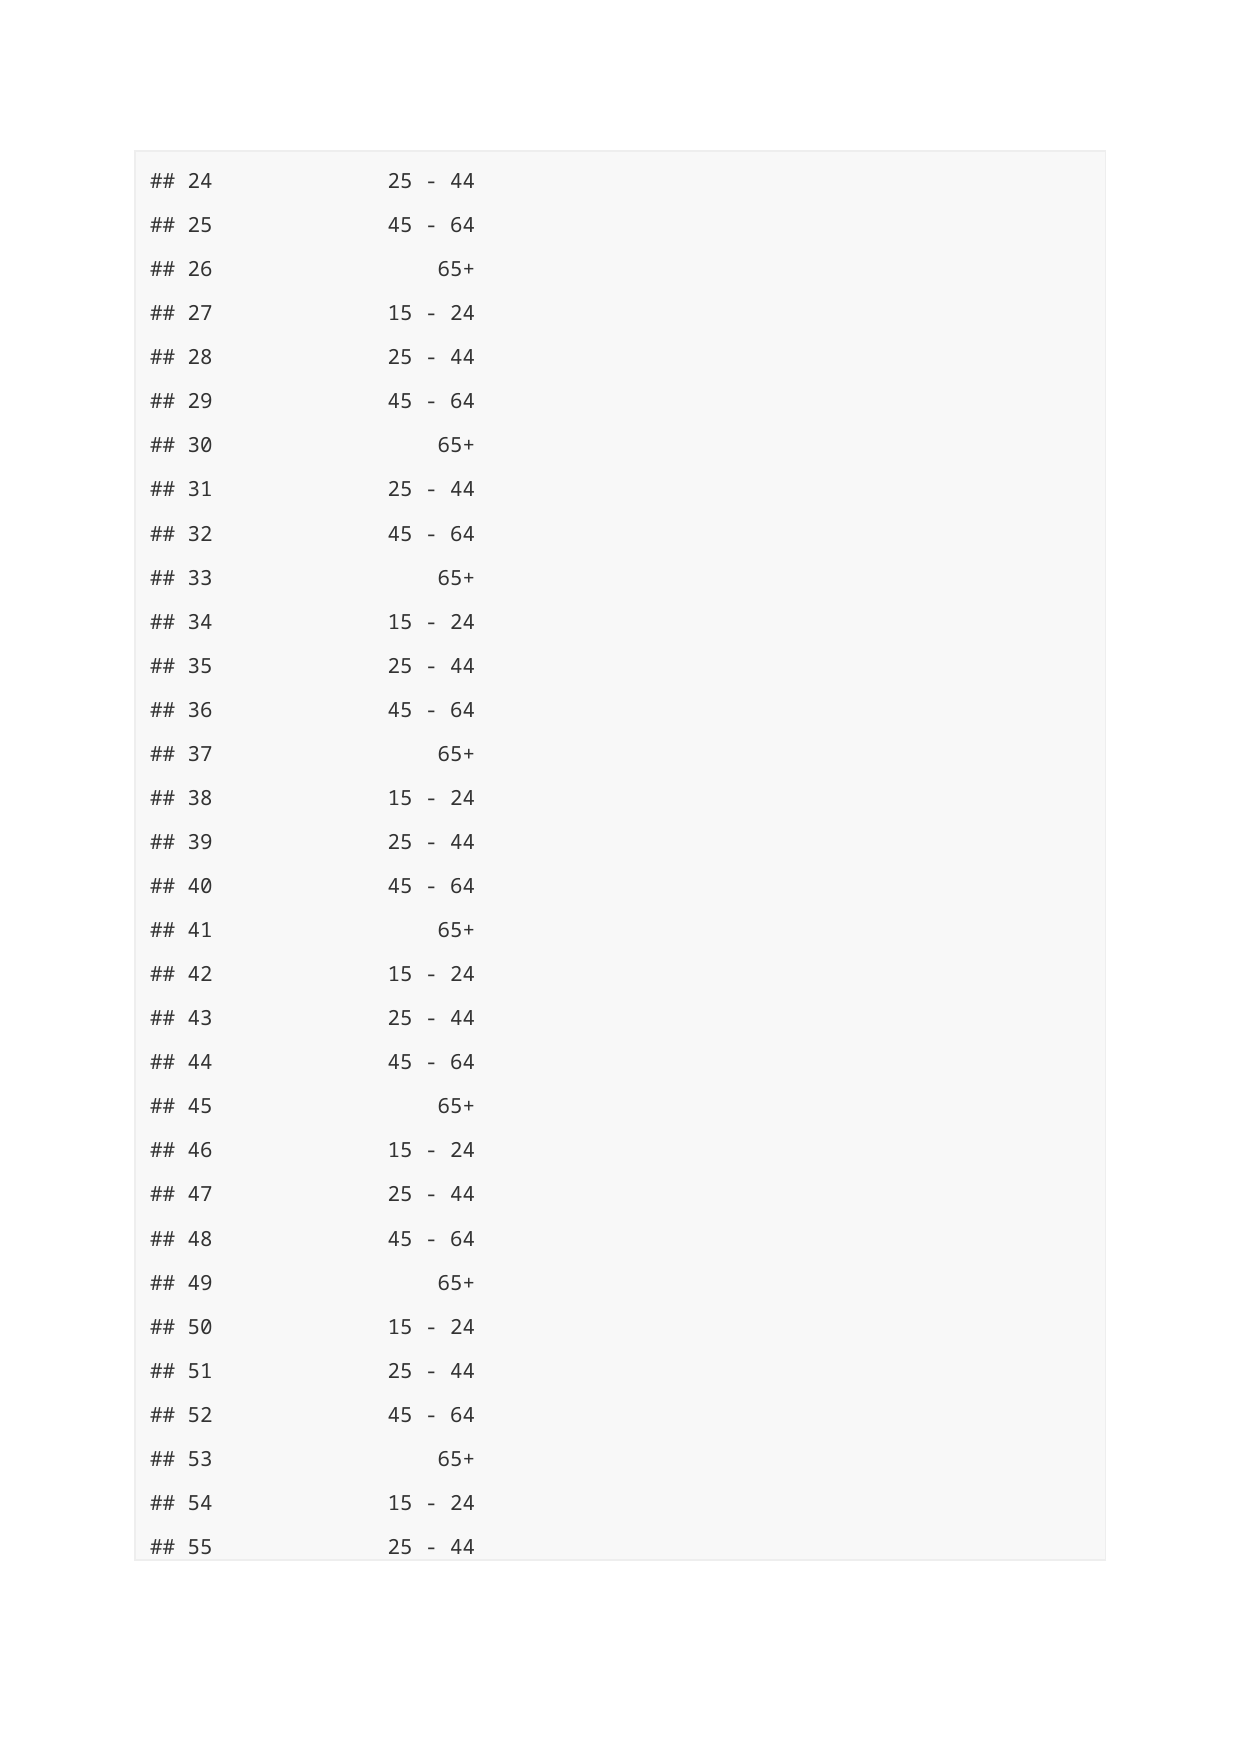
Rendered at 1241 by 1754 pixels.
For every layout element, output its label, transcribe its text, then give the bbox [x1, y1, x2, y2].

text ## 52 45 - 64 [136, 1384, 1105, 1428]
text ## 36 45 - 64 [136, 679, 1105, 723]
text ## 43 25 - 44 [136, 987, 1105, 1031]
text ## 31 25 - 44 [136, 458, 1105, 502]
text ## 38 15 - 24 [136, 767, 1105, 811]
text ## 45 65+ [136, 1075, 1105, 1119]
text ## 51 25 - 44 [136, 1340, 1105, 1384]
text ## 39 25 - 44 [136, 811, 1105, 855]
text ## 37 65+ [136, 723, 1105, 767]
text ## 34 15 - 24 [136, 591, 1105, 635]
text ## 25 45 - 64 [136, 194, 1105, 238]
text ## 27 15 - 24 [136, 282, 1105, 326]
text ## 42 15 - 24 [136, 943, 1105, 987]
text ## 41 65+ [136, 899, 1105, 943]
text ## 47 25 - 44 [136, 1163, 1105, 1207]
text ## 55 25 - 44 [136, 1516, 1105, 1559]
text ## 44 45 - 64 [136, 1031, 1105, 1075]
text ## 35 25 - 44 [136, 635, 1105, 679]
text ## 53 65+ [136, 1428, 1105, 1472]
text ## 46 15 - 24 [136, 1119, 1105, 1163]
text ## 50 15 - 24 [136, 1296, 1105, 1340]
text ## 54 15 - 24 [136, 1472, 1105, 1516]
text ## 30 65+ [136, 414, 1105, 458]
text ## 26 65+ [136, 238, 1105, 282]
text ## 32 45 - 64 [136, 502, 1105, 547]
text ## 24 25 - 44 [136, 152, 1105, 194]
text ## 33 65+ [136, 547, 1105, 591]
text ## 48 45 - 64 [136, 1207, 1105, 1252]
text ## 28 25 - 44 [136, 326, 1105, 370]
text ## 49 65+ [136, 1252, 1105, 1296]
text ## 29 45 - 64 [136, 370, 1105, 414]
text ## 40 45 - 64 [136, 855, 1105, 899]
